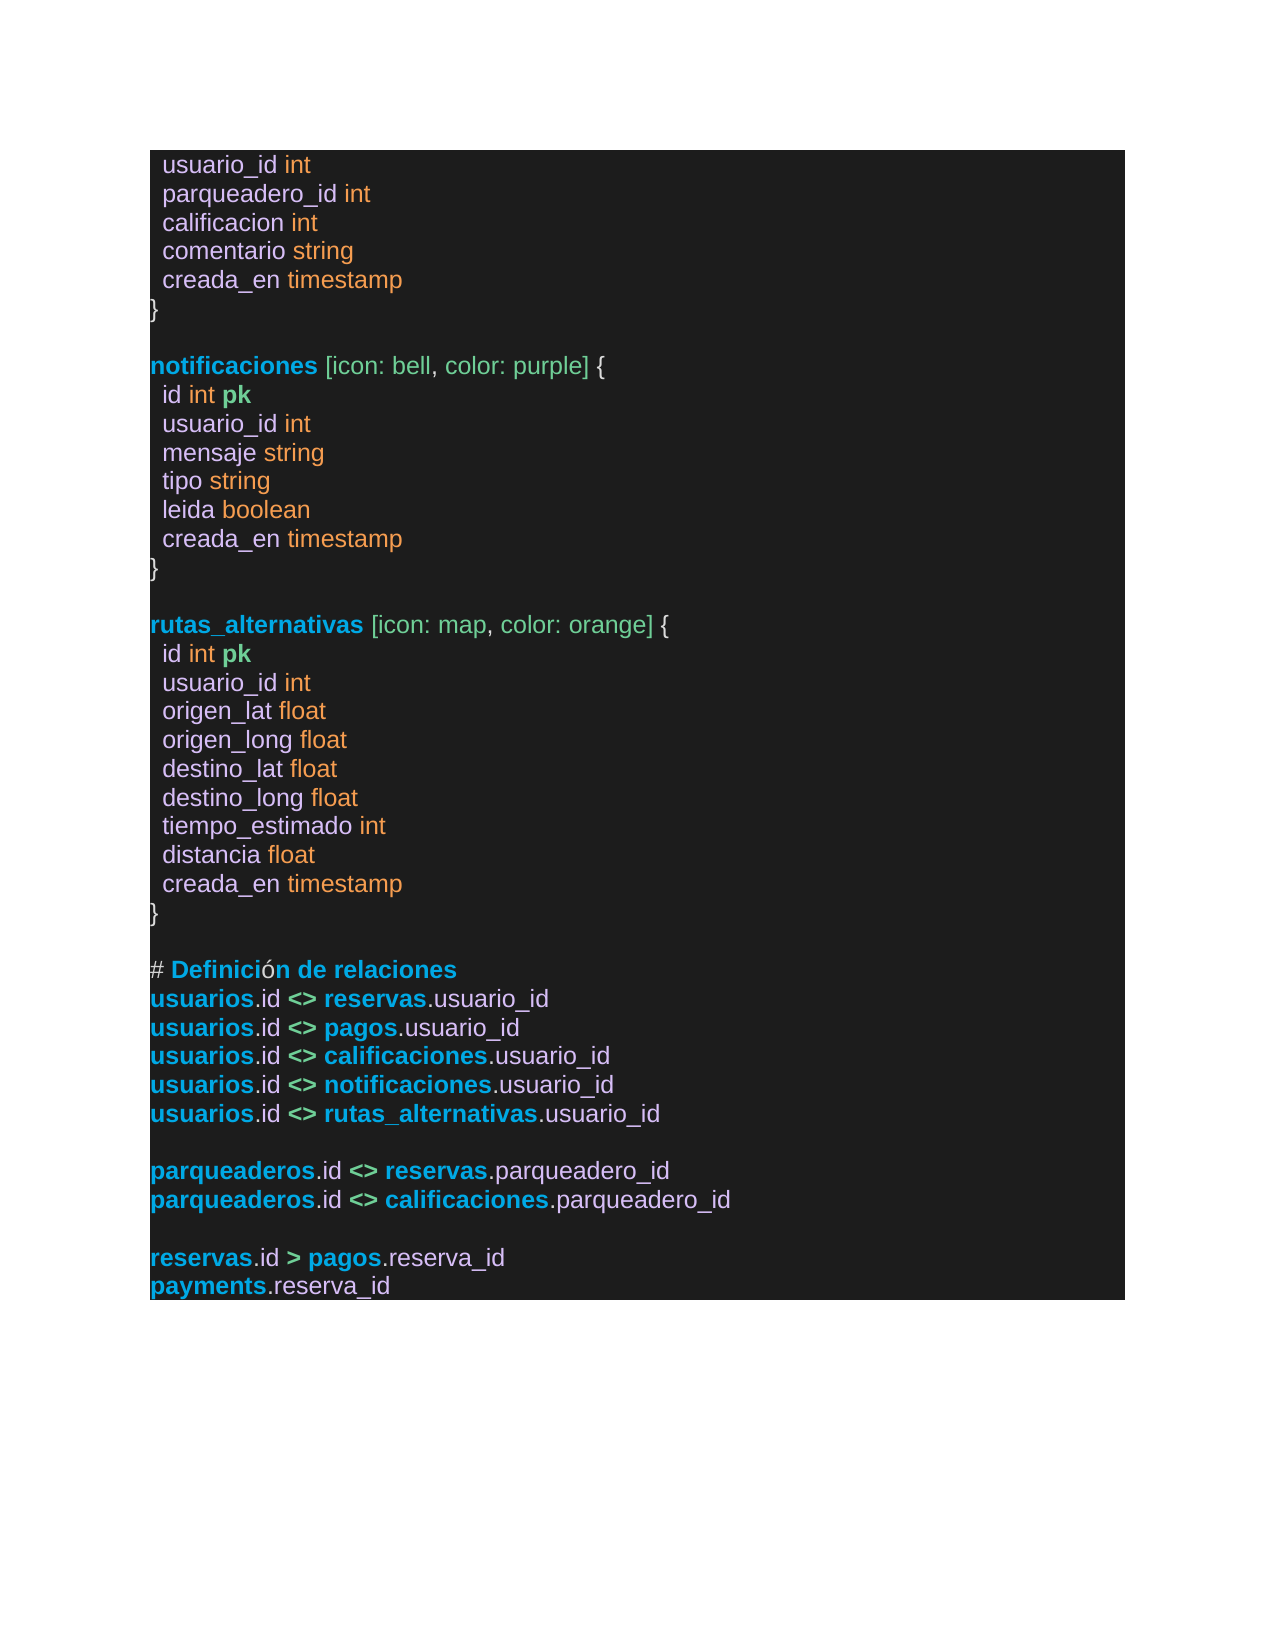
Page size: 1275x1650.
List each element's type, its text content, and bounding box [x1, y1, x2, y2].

text usuarios.id <> rutas_alternativas.usuario_id [150, 1099, 1125, 1127]
text usuarios.id <> notificaciones.usuario_id [150, 1070, 1125, 1099]
text calificacion int [150, 207, 1125, 236]
text notificaciones [icon: bell, color: purple] { [150, 351, 1125, 380]
text origen_lat float [150, 696, 1125, 725]
text reservas.id > pagos.reserva_id [150, 1242, 1125, 1271]
text leida boolean [150, 495, 1125, 524]
text } [150, 552, 1125, 581]
text id int pk [150, 380, 1125, 409]
text creada_en timestamp [150, 524, 1125, 552]
text } [150, 294, 1125, 322]
text usuario_id int [150, 667, 1125, 696]
text usuarios.id <> calificaciones.usuario_id [150, 1041, 1125, 1070]
text origen_long float [150, 725, 1125, 754]
text id int pk [150, 639, 1125, 667]
text distancia float [150, 840, 1125, 869]
text creada_en timestamp [150, 869, 1125, 897]
text parqueaderos.id <> calificaciones.parqueadero_id [150, 1185, 1125, 1214]
text parqueaderos.id <> reservas.parqueadero_id [150, 1156, 1125, 1185]
text usuarios.id <> pagos.usuario_id [150, 1012, 1125, 1041]
text payments.reserva_id [150, 1271, 1125, 1300]
text usuario_id int [150, 409, 1125, 437]
text mensaje string [150, 437, 1125, 466]
text comentario string [150, 236, 1125, 265]
text usuarios.id <> reservas.usuario_id [150, 984, 1125, 1012]
text creada_en timestamp [150, 265, 1125, 294]
text tiempo_estimado int [150, 811, 1125, 840]
text rutas_alternativas [icon: map, color: orange] { [150, 610, 1125, 639]
text destino_long float [150, 782, 1125, 811]
text destino_lat float [150, 754, 1125, 782]
text # Definición de relaciones [150, 955, 1125, 984]
text tipo string [150, 466, 1125, 495]
text usuario_id int [150, 150, 1125, 179]
text parqueadero_id int [150, 179, 1125, 207]
text } [150, 897, 1125, 926]
